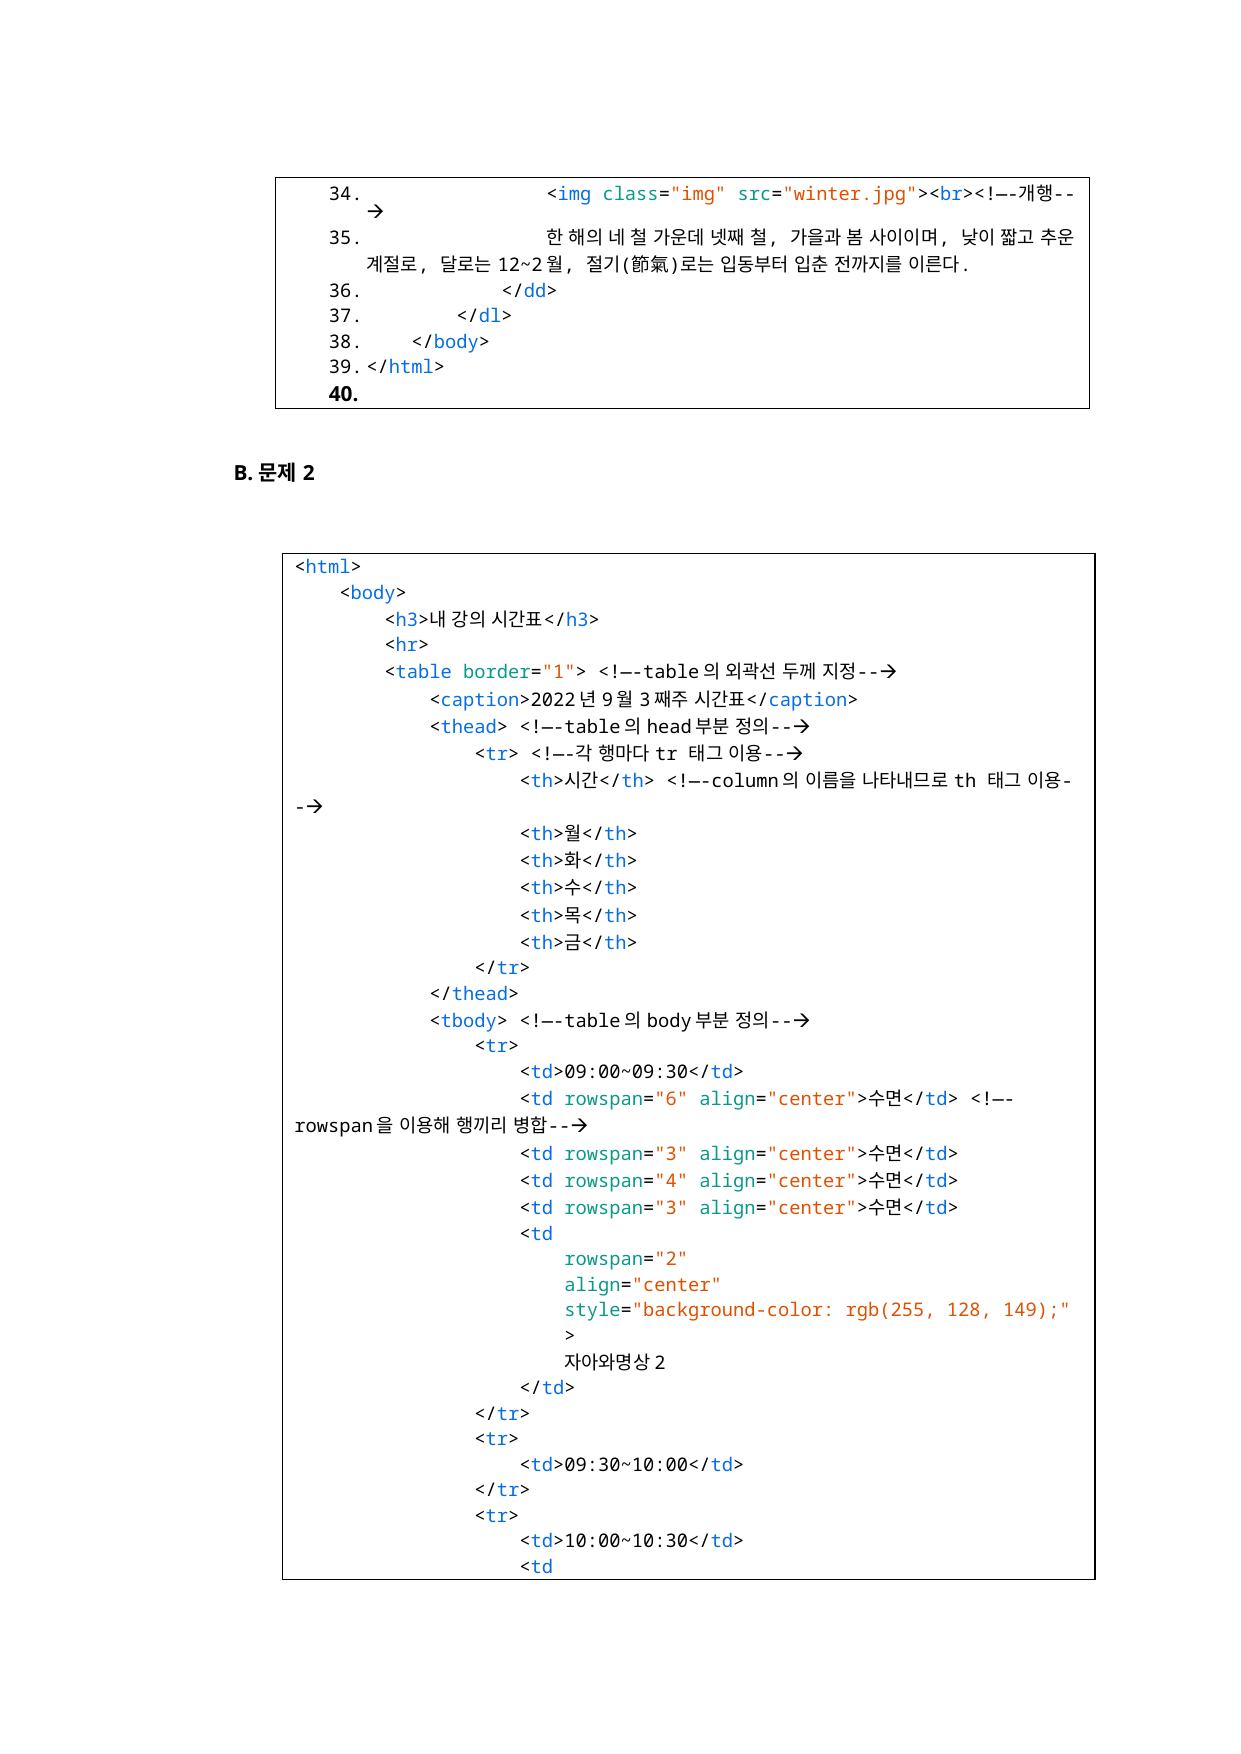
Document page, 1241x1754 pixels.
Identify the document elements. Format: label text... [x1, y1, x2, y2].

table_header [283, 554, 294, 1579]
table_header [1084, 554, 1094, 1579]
text B. 문제 2 [150, 456, 1090, 486]
